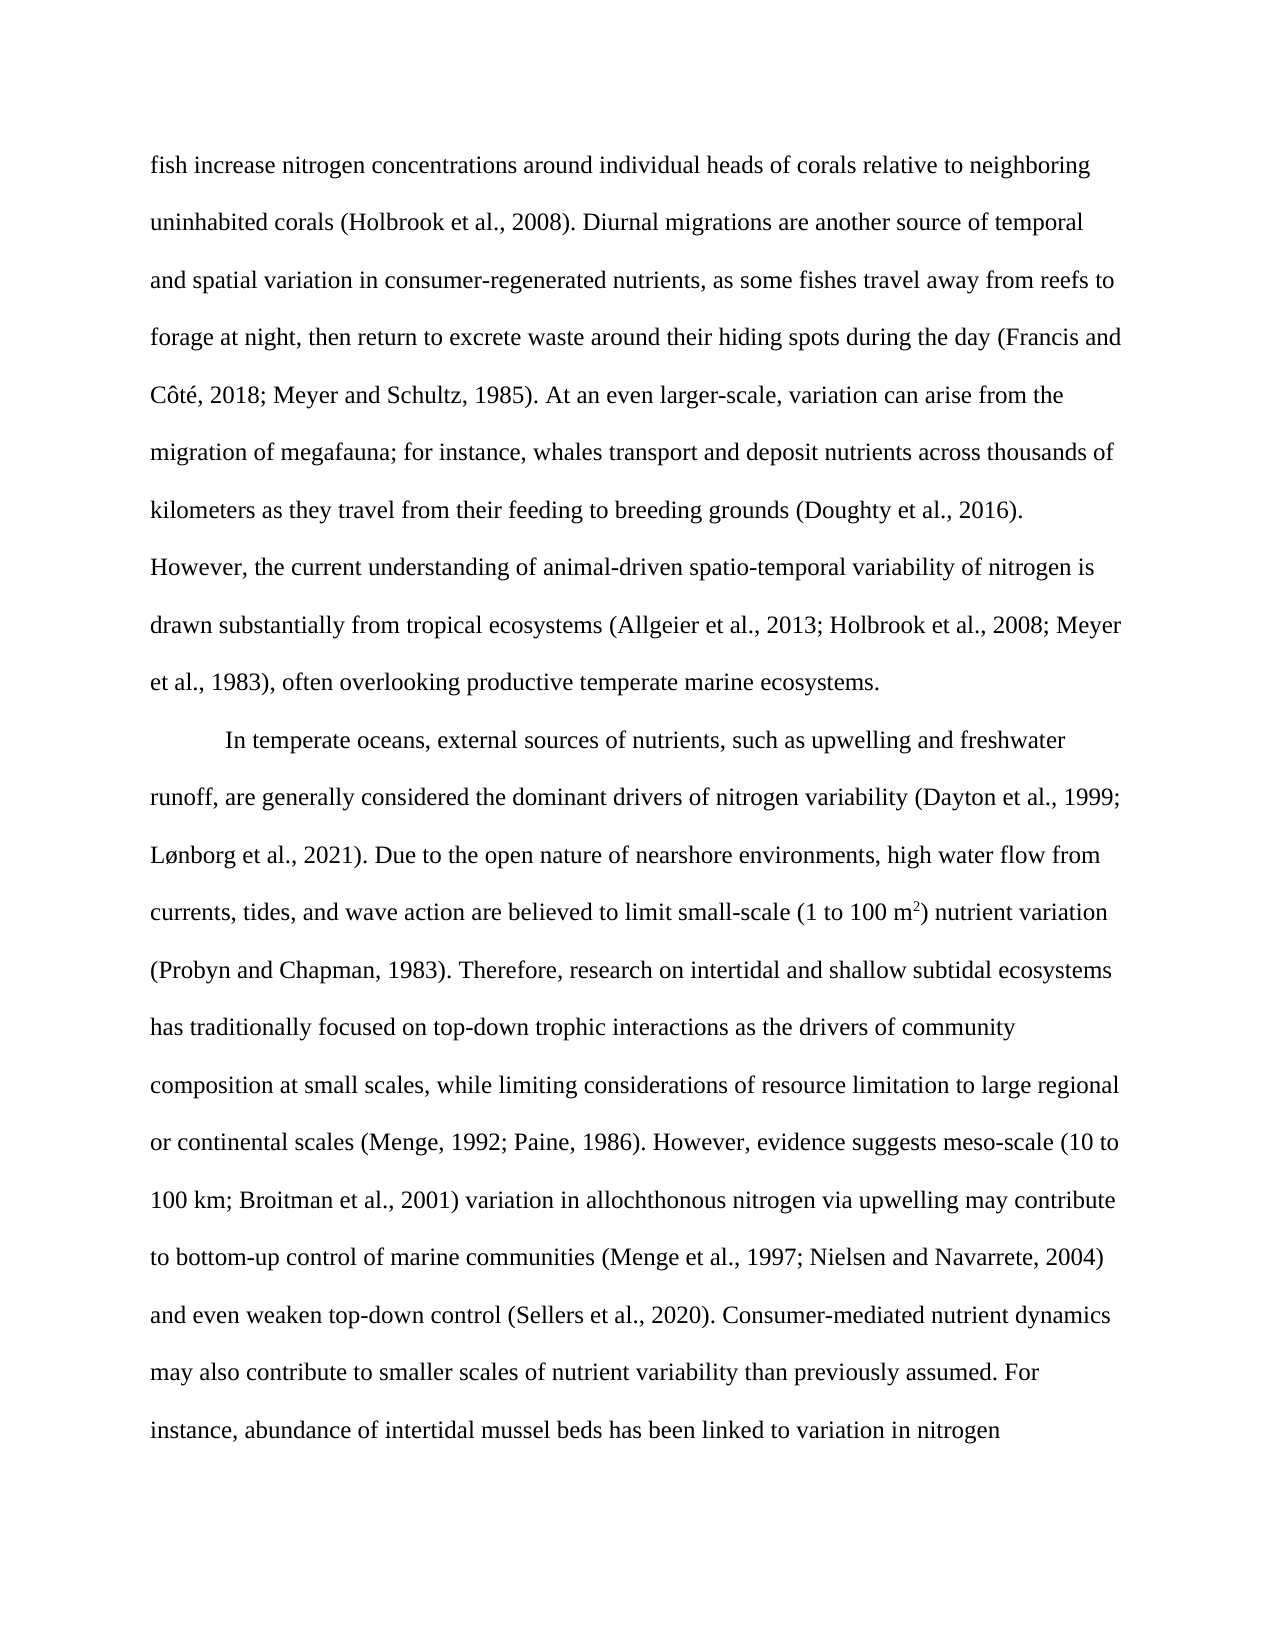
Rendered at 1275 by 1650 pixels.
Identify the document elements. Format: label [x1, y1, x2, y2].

text [150, 150, 1125, 696]
text [150, 725, 1125, 1444]
